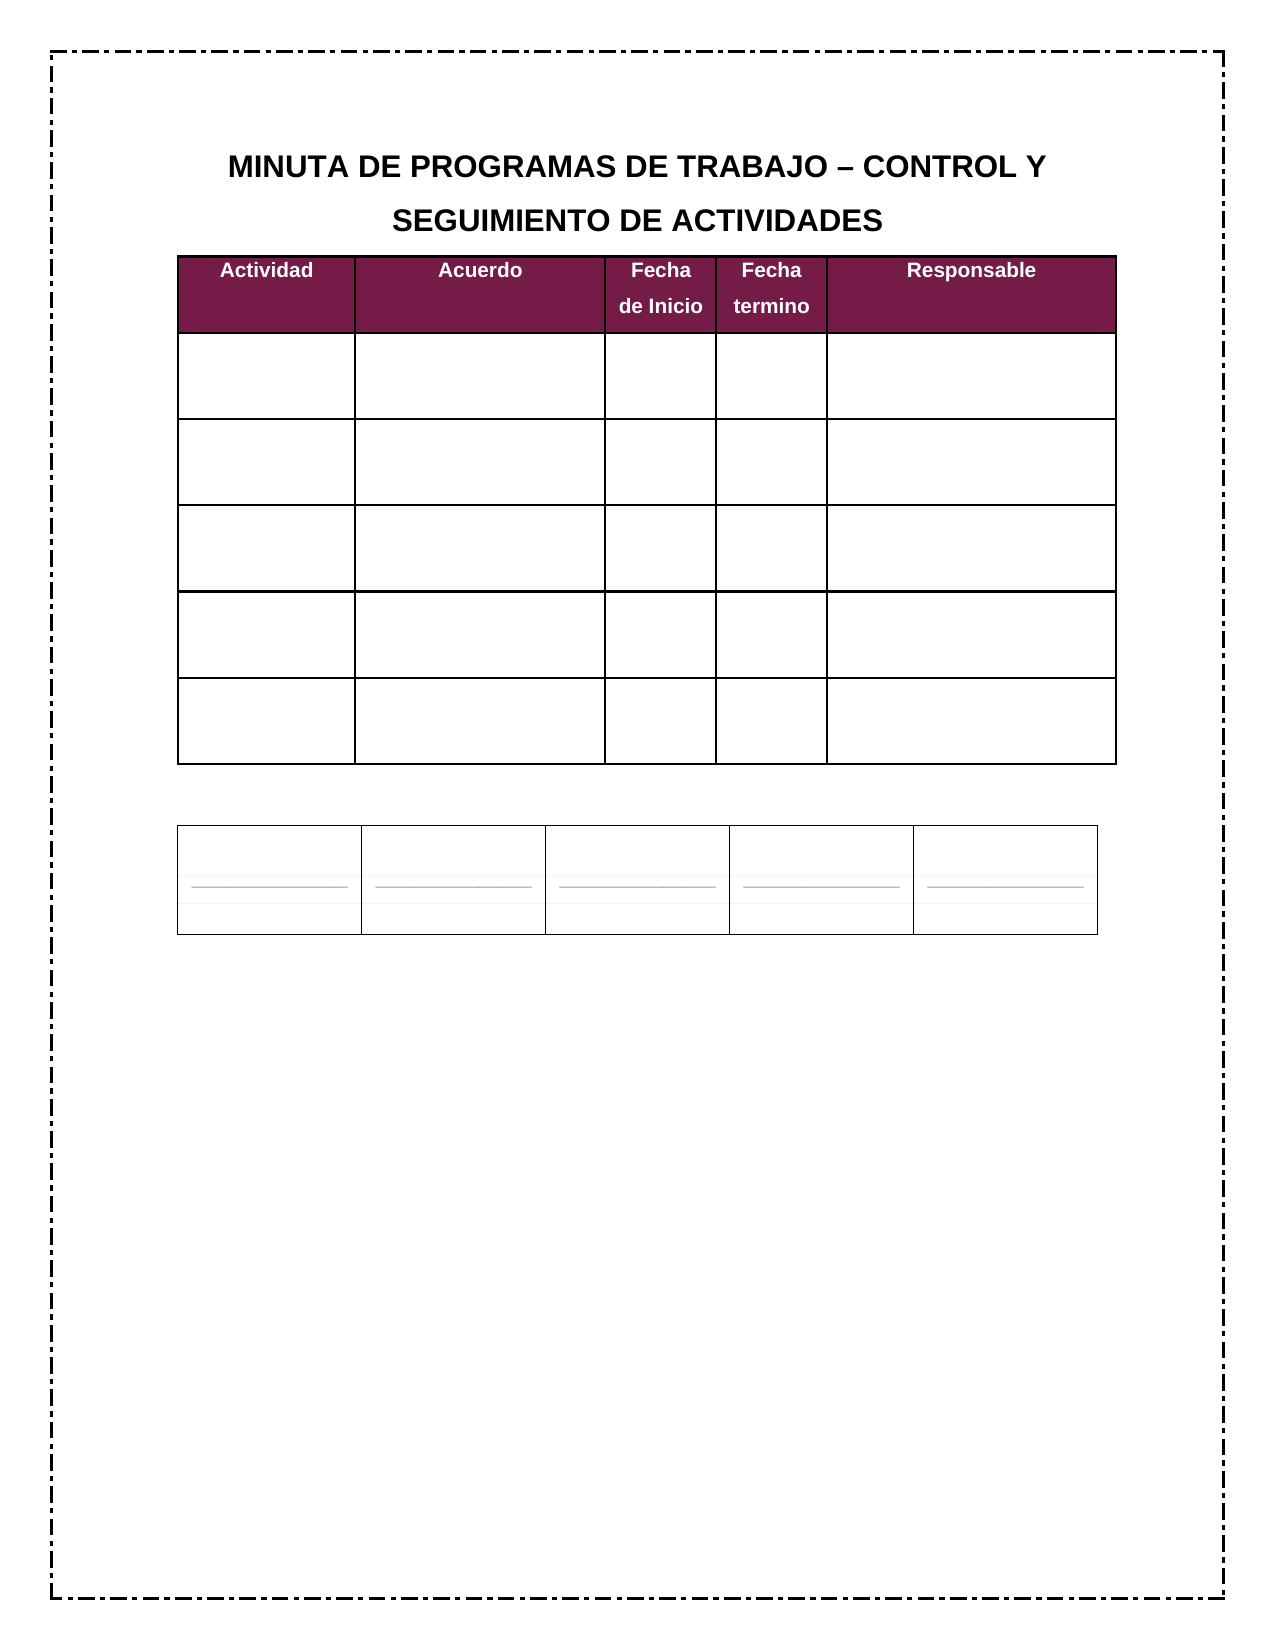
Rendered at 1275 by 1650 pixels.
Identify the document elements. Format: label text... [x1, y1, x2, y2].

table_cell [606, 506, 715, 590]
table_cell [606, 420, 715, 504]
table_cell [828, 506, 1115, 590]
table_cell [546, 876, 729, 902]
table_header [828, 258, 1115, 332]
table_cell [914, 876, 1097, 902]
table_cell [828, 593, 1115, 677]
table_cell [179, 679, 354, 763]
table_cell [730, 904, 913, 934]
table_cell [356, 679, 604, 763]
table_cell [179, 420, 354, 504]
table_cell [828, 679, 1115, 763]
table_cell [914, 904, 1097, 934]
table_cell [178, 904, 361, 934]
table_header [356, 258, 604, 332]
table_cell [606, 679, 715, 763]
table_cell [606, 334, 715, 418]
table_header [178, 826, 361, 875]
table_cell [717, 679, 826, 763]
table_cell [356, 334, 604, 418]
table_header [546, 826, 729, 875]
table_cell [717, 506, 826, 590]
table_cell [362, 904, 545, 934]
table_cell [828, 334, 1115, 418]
text MINUTA DE PROGRAMAS DE TRABAJO – CONTROL Y SEGUIMIENTO DE ACTIVIDADES [177, 148, 1098, 237]
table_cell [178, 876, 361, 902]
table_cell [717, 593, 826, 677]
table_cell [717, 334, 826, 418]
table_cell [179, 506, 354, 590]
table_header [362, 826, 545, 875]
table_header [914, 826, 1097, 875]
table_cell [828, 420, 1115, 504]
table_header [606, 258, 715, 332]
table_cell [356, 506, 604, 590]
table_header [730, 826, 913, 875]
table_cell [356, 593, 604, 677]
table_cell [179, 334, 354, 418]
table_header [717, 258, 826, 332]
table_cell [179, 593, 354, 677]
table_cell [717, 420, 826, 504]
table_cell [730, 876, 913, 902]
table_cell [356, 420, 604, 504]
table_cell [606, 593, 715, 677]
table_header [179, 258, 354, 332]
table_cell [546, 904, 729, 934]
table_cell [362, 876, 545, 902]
